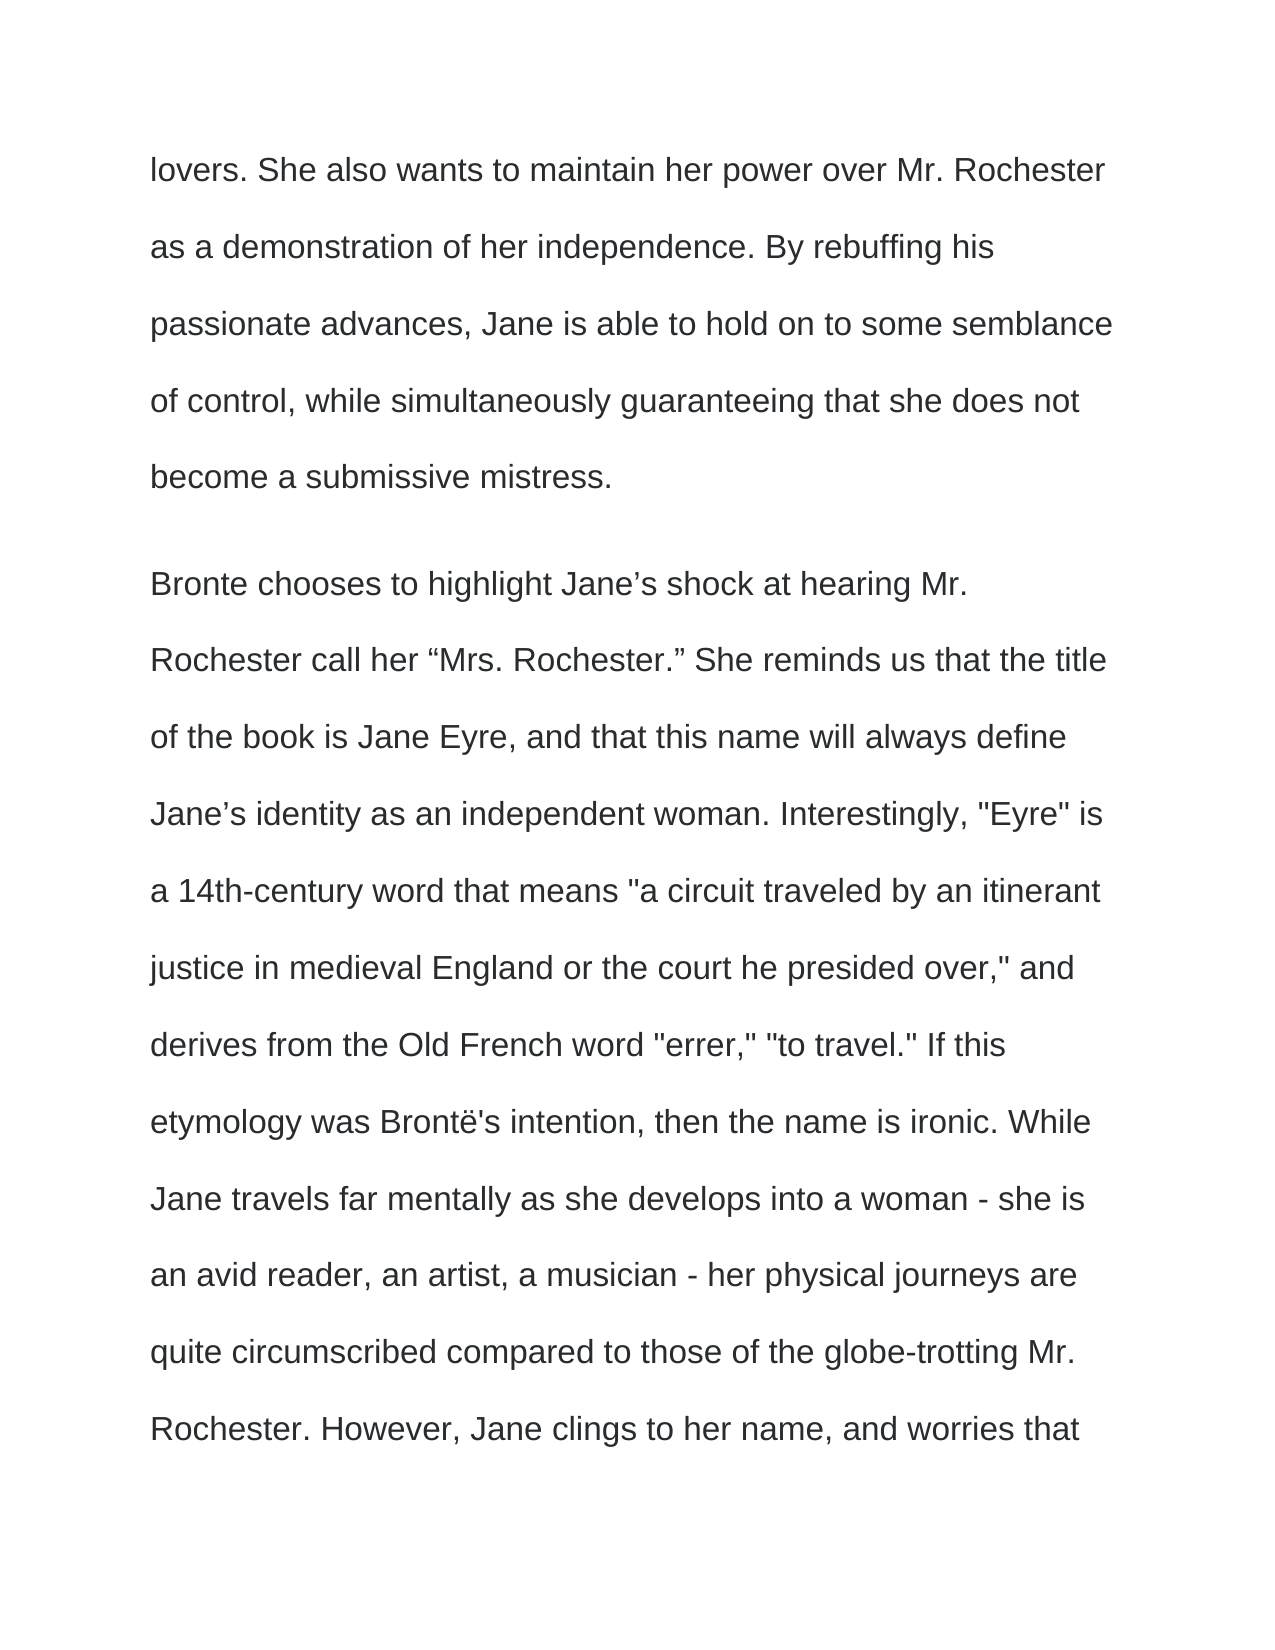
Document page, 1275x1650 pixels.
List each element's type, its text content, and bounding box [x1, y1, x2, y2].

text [150, 150, 1125, 496]
